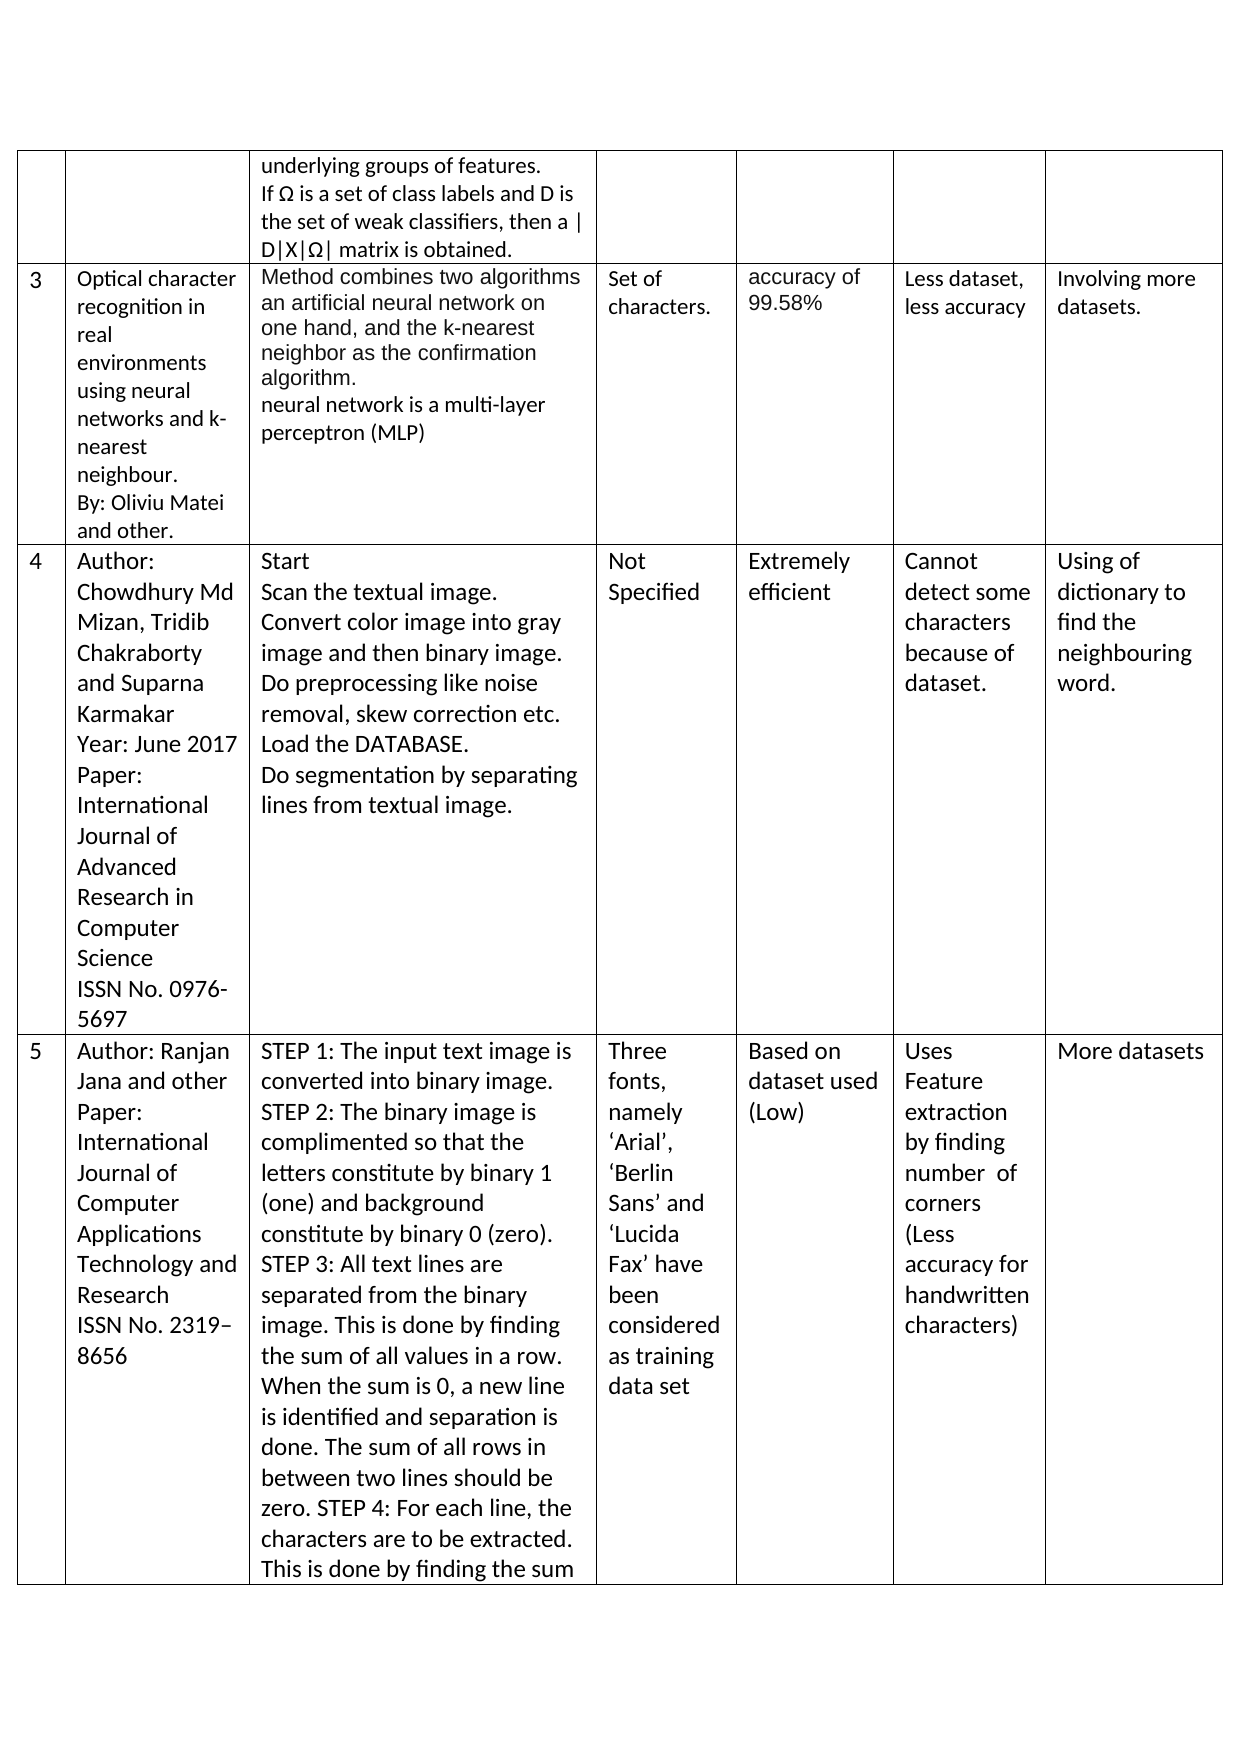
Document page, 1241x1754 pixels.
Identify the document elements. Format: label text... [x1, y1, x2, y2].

table_cell Optical character recognition in real environments using neural networks and k-nearest neighbour. By: Oliviu Matei and other. [66, 264, 249, 544]
table_cell Less dataset, less accuracy [894, 264, 1045, 544]
table_cell Extremely efficient [737, 545, 893, 1034]
table_cell Set of characters. [597, 264, 736, 544]
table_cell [250, 151, 596, 263]
table_cell Start Scan the textual image. Convert color image into gray image and then binary image. Do preprocessing like noise removal, skew correction etc. Load the DATABASE. Do segmentation by separating lines from textual image. [250, 545, 596, 1034]
table_cell Involving more datasets. [1046, 264, 1222, 544]
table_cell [737, 1035, 893, 1584]
table_cell accuracy of 99.58% [737, 264, 893, 544]
table_cell Author: Chowdhury Md Mizan, Tridib Chakraborty and Suparna Karmakar Year: June 2017 Paper: International Journal of Advanced Research in Computer Science ISSN No. 0976-5697 [66, 545, 249, 1034]
table_cell More datasets [1046, 1035, 1222, 1584]
table_cell Using of dictionary to find the neighbouring word. [1046, 545, 1222, 1034]
table_cell 4 [18, 545, 65, 1034]
table_cell Not Specified [597, 545, 736, 1034]
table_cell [597, 1035, 736, 1584]
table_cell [66, 1035, 249, 1584]
table_cell 5 [18, 1035, 65, 1584]
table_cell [250, 1035, 596, 1584]
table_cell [597, 151, 736, 263]
table_cell Cannot detect some characters because of dataset. [894, 545, 1045, 1034]
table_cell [737, 151, 893, 263]
table_cell 2 [18, 151, 65, 263]
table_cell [894, 1035, 1045, 1584]
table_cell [1046, 151, 1222, 263]
table_cell 3 [18, 264, 65, 544]
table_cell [66, 151, 249, 263]
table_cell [894, 151, 1045, 263]
table_cell Method combines two algorithms an artificial neural network on one hand, and the k-nearest neighbor as the confirmation algorithm. neural network is a multi-layer perceptron (MLP) [250, 264, 596, 544]
